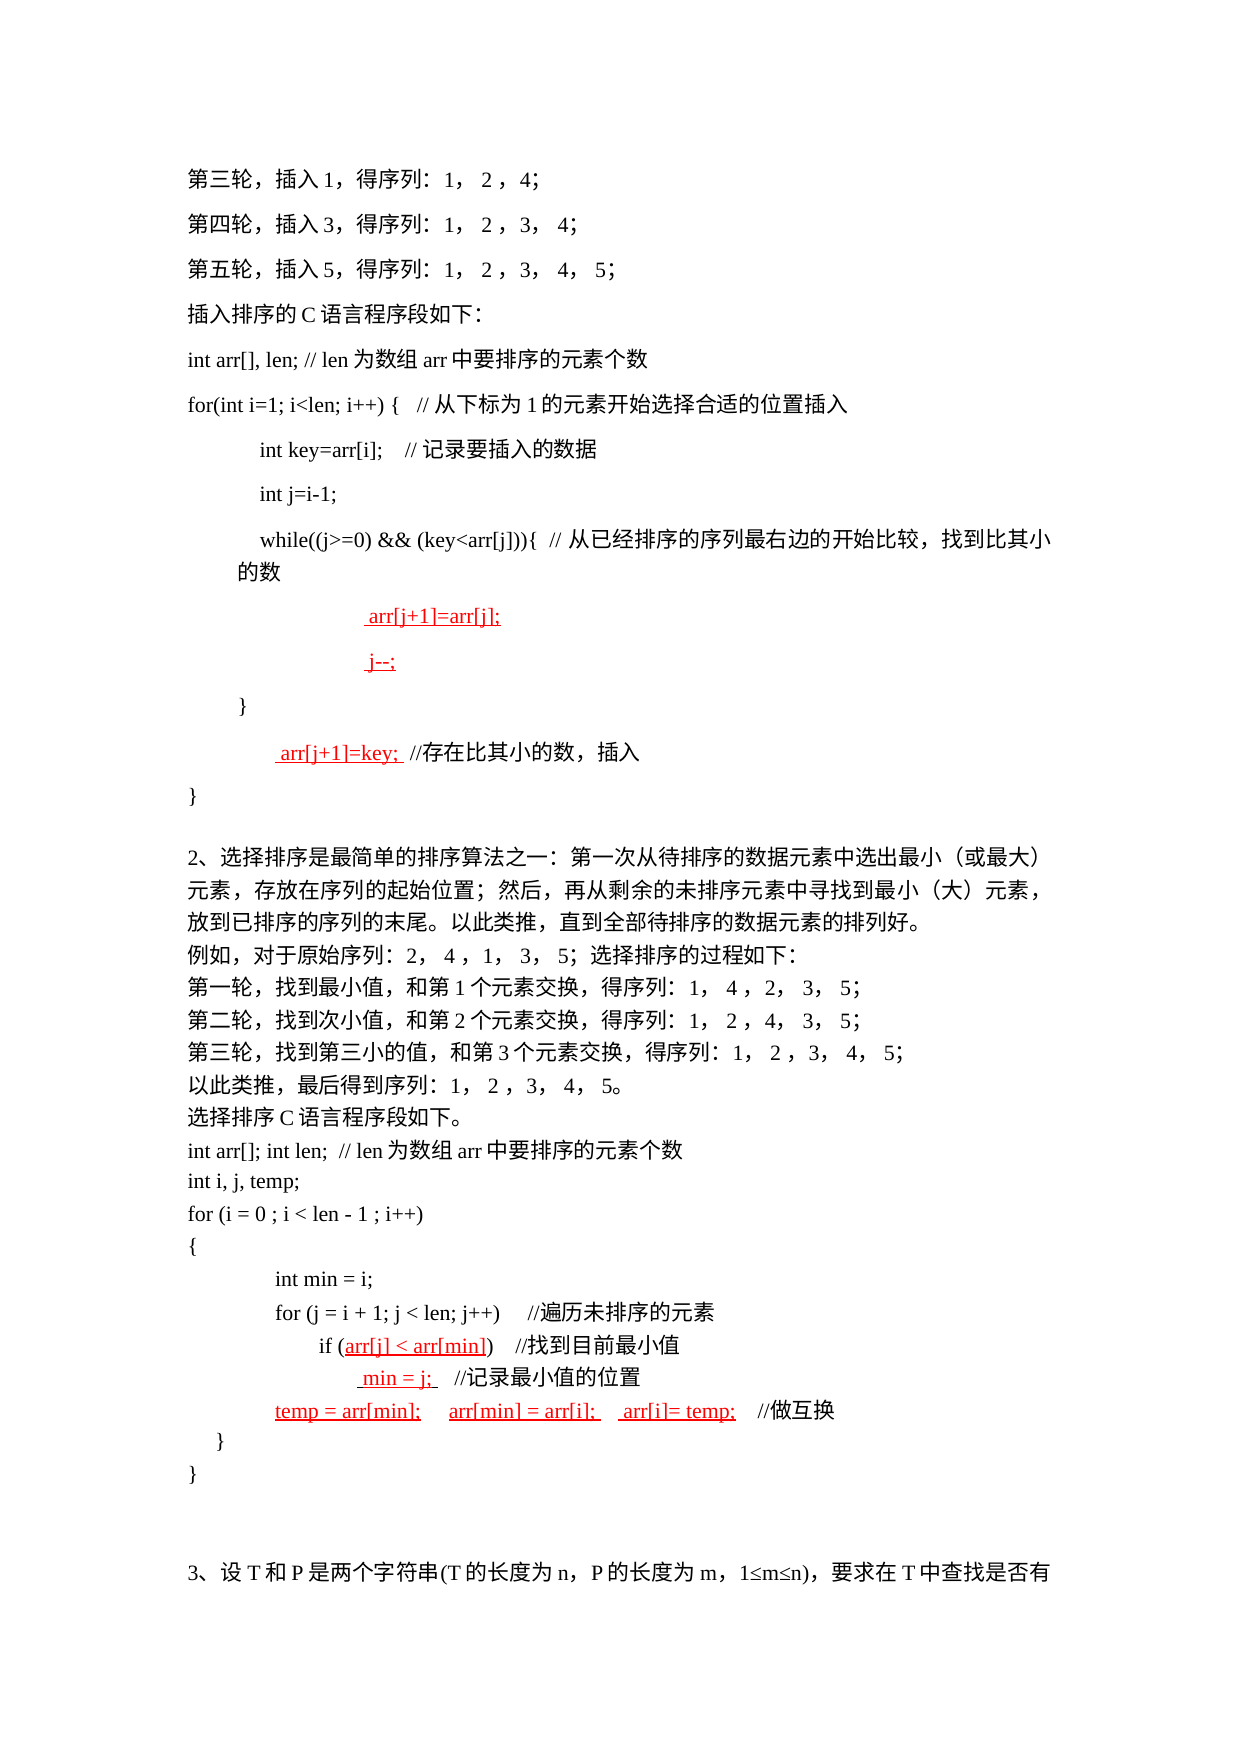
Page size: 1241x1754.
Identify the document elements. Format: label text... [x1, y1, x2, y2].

text int arr[]; int len; // len为数组arr中要排序的元素个数 [187, 1132, 1053, 1165]
list 第五轮，插入5，得序列：1， 2 ，3， 4， 5； [187, 252, 1053, 284]
list 第四轮，插入3，得序列：1， 2 ，3， 4； [187, 207, 1053, 239]
text min = j; //记录最小值的位置 [187, 1360, 1053, 1392]
text } [187, 1425, 1053, 1457]
list 第三轮，插入1，得序列：1， 2 ，4； [187, 162, 1053, 194]
text { [187, 1230, 1053, 1262]
list int arr[], len; // len为数组arr中要排序的元素个数 [187, 342, 1053, 374]
text 第二轮，找到次小值，和第2个元素交换，得序列：1， 2 ，4， 3， 5； [187, 1002, 1053, 1035]
list arr[j+1]=key; //存在比其小的数，插入 [209, 734, 1053, 767]
text 选择排序C语言程序段如下。 [187, 1100, 1053, 1132]
text for (i = 0 ; i < len - 1 ; i++) [187, 1197, 1053, 1230]
list } [187, 779, 1053, 812]
text temp = arr[min]; arr[min] = arr[i]; arr[i]= temp; //做互换 [187, 1392, 1053, 1425]
list int j=i-1; [237, 477, 1053, 509]
list while((j>=0) && (key<arr[j])){ // 从已经排序的序列最右边的开始比较，找到比其小的数 [237, 522, 1053, 587]
text int i, j, temp; [187, 1165, 1053, 1197]
text for (j = i + 1; j < len; j++) //遍历未排序的元素 [187, 1295, 1053, 1327]
text 例如，对于原始序列：2， 4 ，1， 3， 5；选择排序的过程如下： [187, 937, 1053, 970]
list } [237, 689, 1053, 722]
text 2、选择排序是最简单的排序算法之一：第一次从待排序的数据元素中选出最小（或最大）元素，存放在序列的起始位置；然后，再从剩余的未排序元素中寻找到最小（大）元素，放到已排序的序列的末尾。以此类推，直到全部待排序的数据元素的排列好。 [187, 840, 1053, 937]
list 插入排序的C语言程序段如下： [187, 297, 1053, 329]
list j--; [237, 644, 1053, 677]
text } [187, 1457, 1053, 1490]
list arr[j+1]=arr[j]; [237, 599, 1053, 632]
text 第三轮，找到第三小的值，和第3个元素交换，得序列：1， 2 ，3， 4， 5； [187, 1035, 1053, 1067]
text 第一轮，找到最小值，和第1个元素交换，得序列：1， 4 ，2， 3， 5； [187, 970, 1053, 1002]
text int min = i; [187, 1262, 1053, 1295]
text if (arr[j] < arr[min]) //找到目前最小值 [187, 1327, 1053, 1360]
text 以此类推，最后得到序列：1， 2 ，3， 4， 5。 [187, 1067, 1053, 1100]
list for(int i=1; i<len; i++) { // 从下标为1的元素开始选择合适的位置插入 [187, 387, 1053, 419]
list int key=arr[i]; // 记录要插入的数据 [237, 432, 1053, 464]
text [187, 1555, 1053, 1587]
